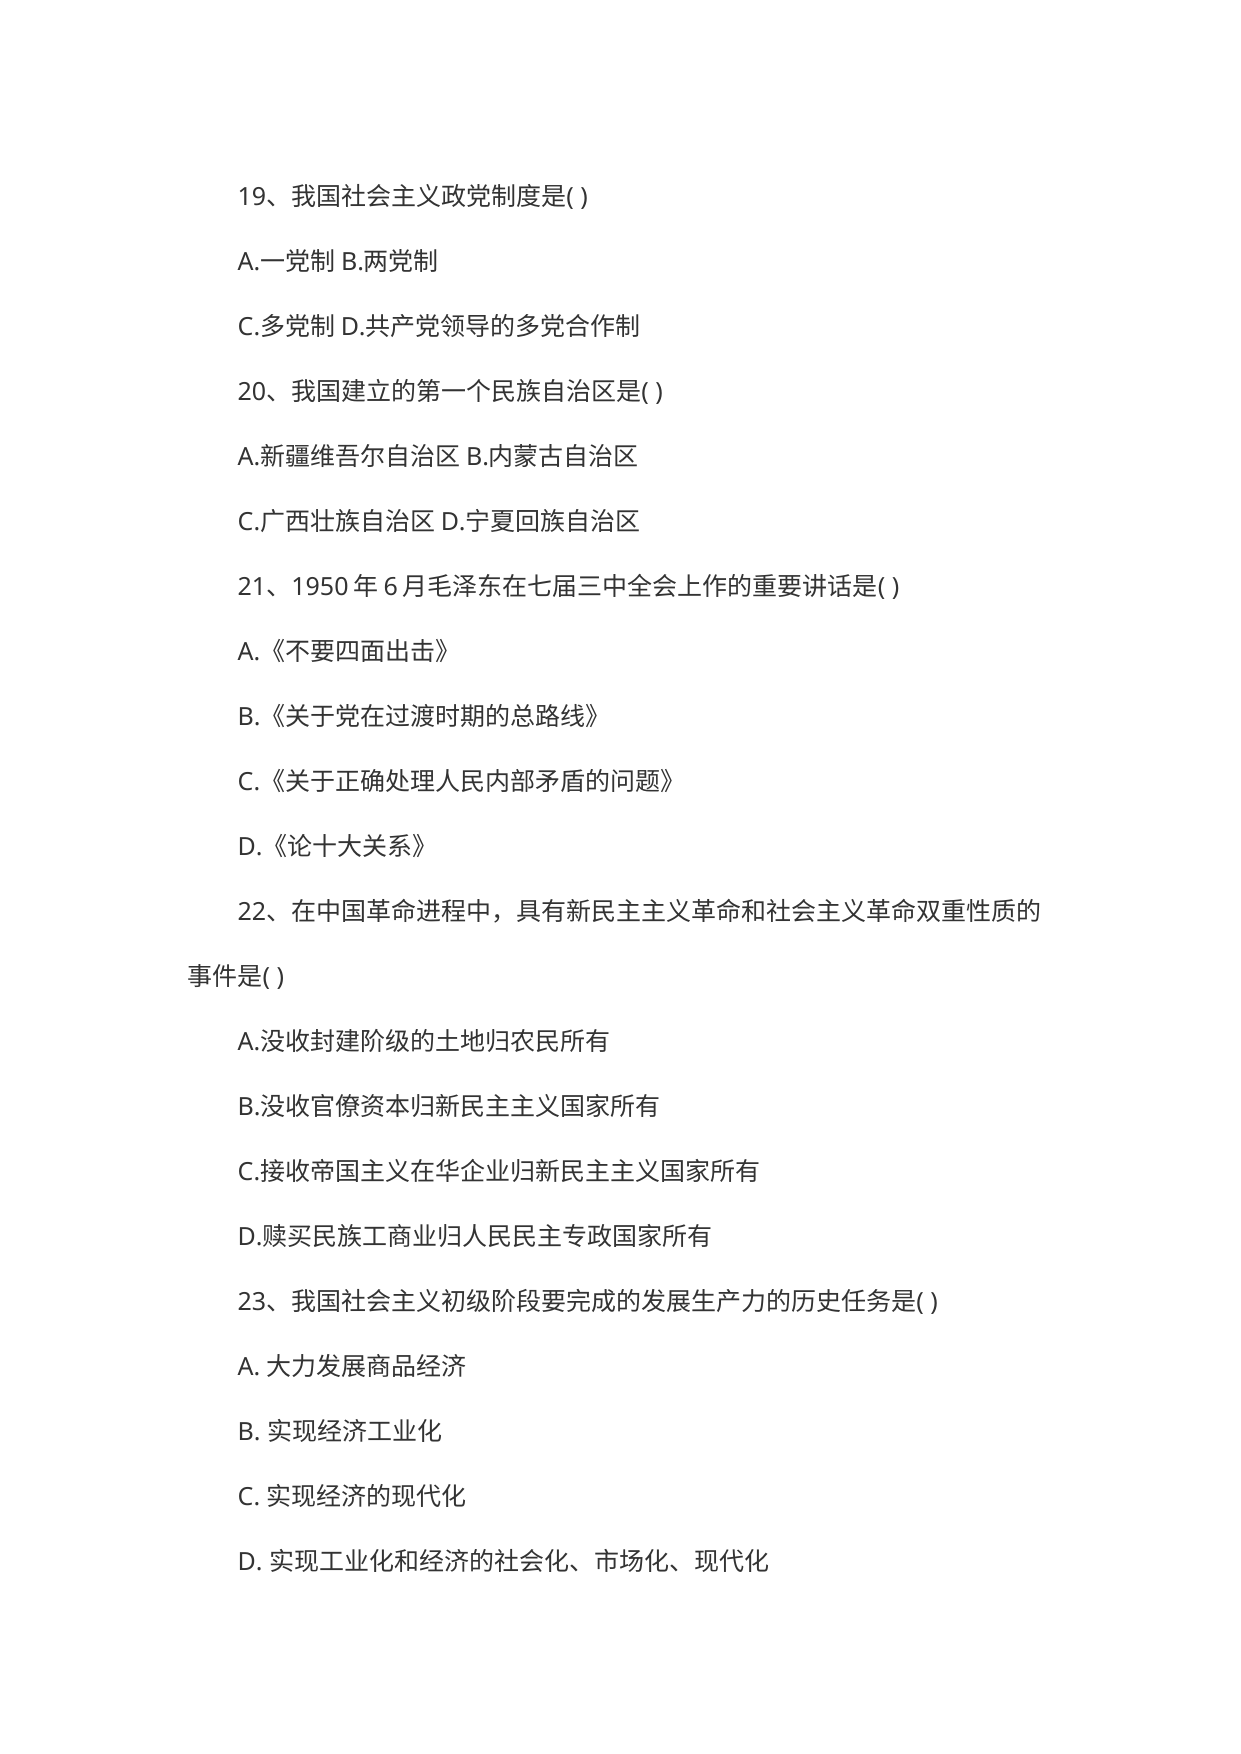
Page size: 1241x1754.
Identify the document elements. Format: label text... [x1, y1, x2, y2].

text C. 实现经济的现代化 [187, 1462, 1053, 1527]
text C.接收帝国主义在华企业归新民主主义国家所有 [187, 1137, 1053, 1202]
text C.广西壮族自治区 D.宁夏回族自治区 [187, 487, 1053, 552]
text A.没收封建阶级的土地归农民所有 [187, 1007, 1053, 1072]
text 21、1950年6月毛泽东在七届三中全会上作的重要讲话是( ) [187, 552, 1053, 617]
text B.《关于党在过渡时期的总路线》 [187, 682, 1053, 747]
text D.赎买民族工商业归人民民主专政国家所有 [187, 1202, 1053, 1267]
text 19、我国社会主义政党制度是( ) [187, 162, 1053, 227]
text A. 大力发展商品经济 [187, 1332, 1053, 1397]
text D.《论十大关系》 [187, 812, 1053, 877]
text 22、在中国革命进程中，具有新民主主义革命和社会主义革命双重性质的事件是( ) [187, 877, 1053, 1007]
text B.没收官僚资本归新民主主义国家所有 [187, 1072, 1053, 1137]
text 23、我国社会主义初级阶段要完成的发展生产力的历史任务是( ) [187, 1267, 1053, 1332]
text A.《不要四面出击》 [187, 617, 1053, 682]
text C.多党制 D.共产党领导的多党合作制 [187, 292, 1053, 357]
text B. 实现经济工业化 [187, 1397, 1053, 1462]
text D. 实现工业化和经济的社会化、市场化、现代化 [187, 1527, 1053, 1592]
text 20、我国建立的第一个民族自治区是( ) [187, 357, 1053, 422]
text C.《关于正确处理人民内部矛盾的问题》 [187, 747, 1053, 812]
text A.新疆维吾尔自治区 B.内蒙古自治区 [187, 422, 1053, 487]
text A.一党制 B.两党制 [187, 227, 1053, 292]
